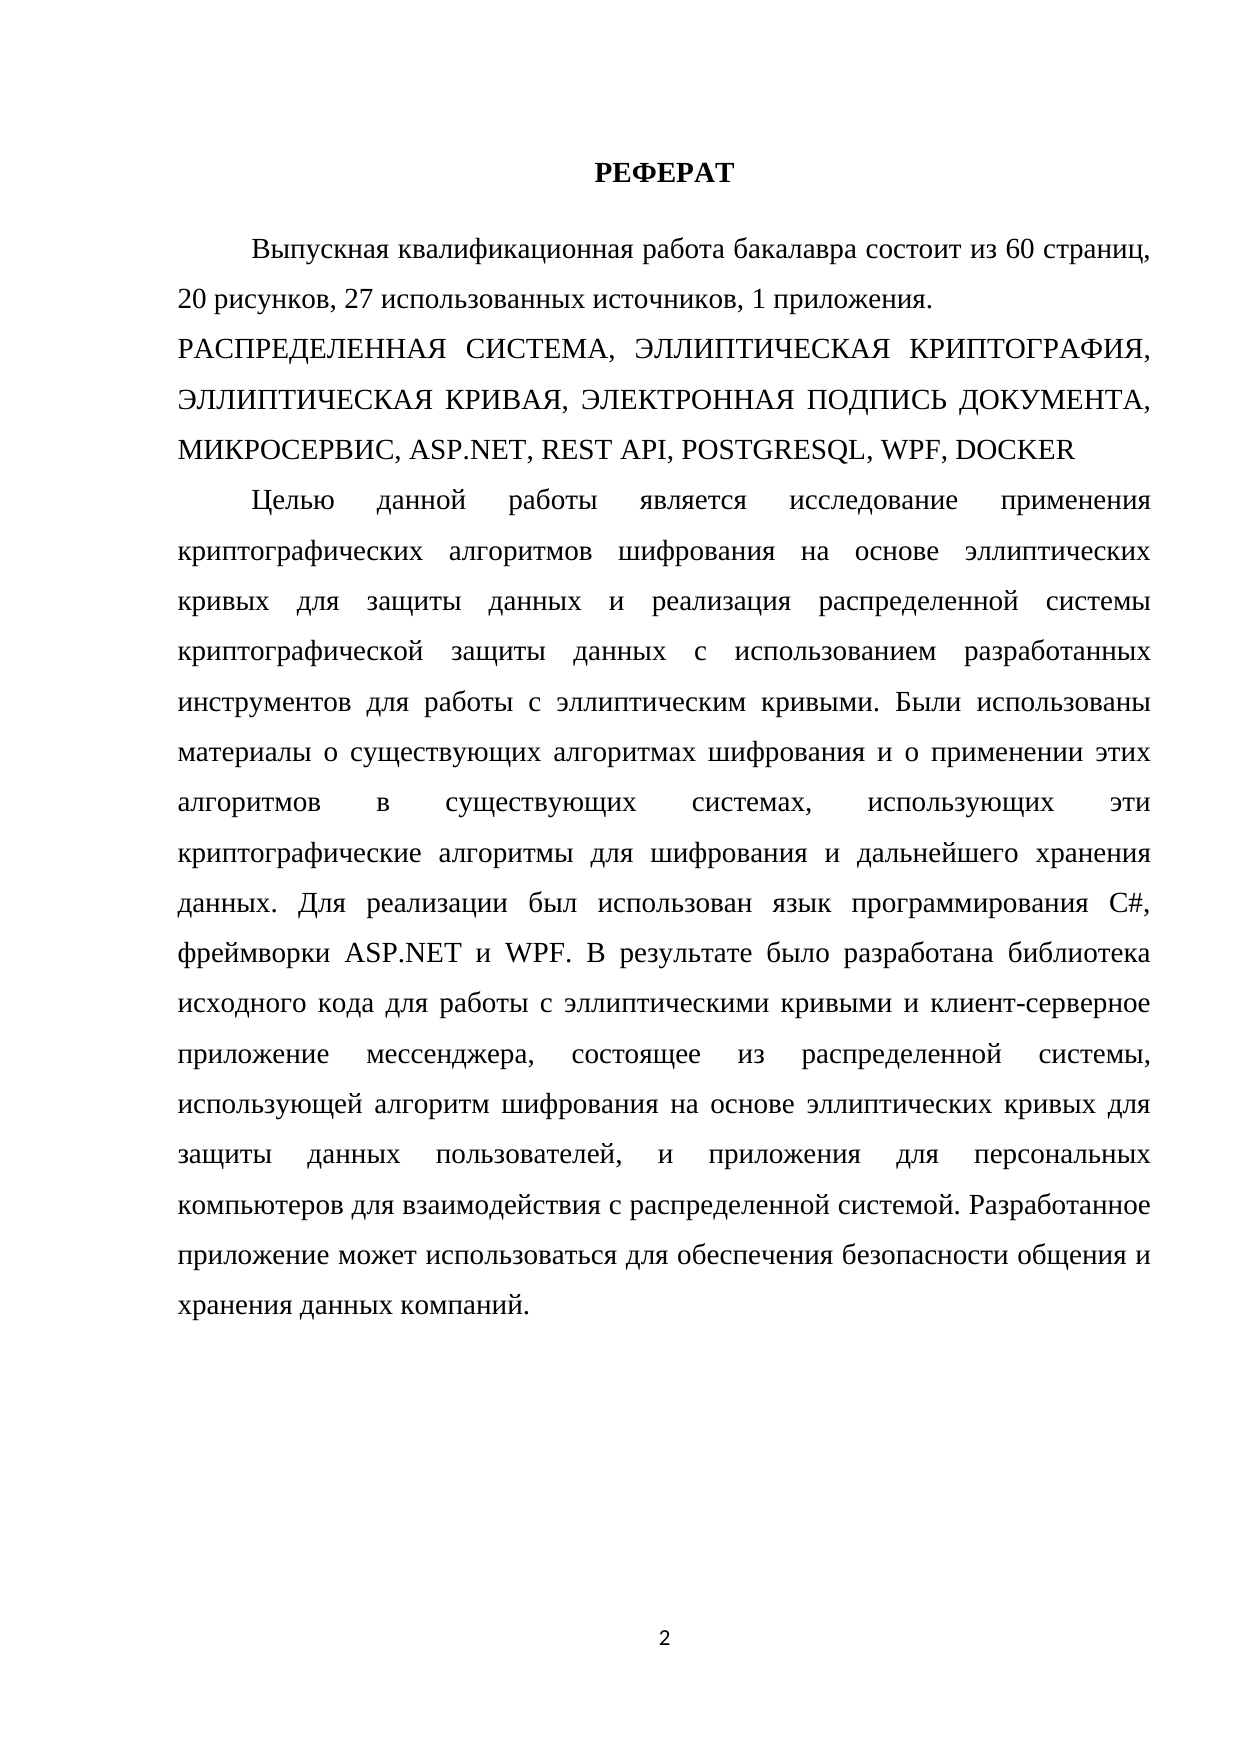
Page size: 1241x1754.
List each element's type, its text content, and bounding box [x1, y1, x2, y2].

text Выпускная квалификационная работа бакалавра состоит из 60 страниц, 20 рисунков, 27 использованных источников, 1 приложения. [177, 231, 1152, 315]
text РАСПРЕДЕЛЕННАЯ СИСТЕМА, ЭЛЛИПТИЧЕСКАЯ КРИПТОГРАФИЯ, ЭЛЛИПТИЧЕСКАЯ КРИВАЯ, ЭЛЕКТРОННАЯ ПОДПИСЬ ДОКУМЕНТА, МИКРОСЕРВИС, ASP.NET, REST API, POSTGRESQL, WPF, DOCKER [177, 332, 1152, 466]
subtitle РЕФЕРАТ [177, 156, 1152, 189]
text Целью данной работы является исследование применения криптографических алгоритмов шифрования на основе эллиптических кривых для защиты данных и реализация распределенной системы криптографической защиты данных с использованием разработанных инструментов для работы с эллиптическим кривыми. Были использованы материалы о существующих алгоритмах шифрования и о применении этих алгоритмов в существующих системах, использующих эти криптографические алгоритмы для шифрования и дальнейшего хранения данных. Для реализации был использован язык программирования C#, фреймворки ASP.NET и WPF. В результате было разработана библиотека исходного кода для работы с эллиптическими кривыми и клиент-серверное приложение мессенджера, состоящее из распределенной системы, использующей алгоритм шифрования на основе эллиптических кривых для защиты данных пользователей, и приложения для персональных компьютеров для взаимодействия с распределенной системой. Разработанное приложение может использоваться для обеспечения безопасности общения и хранения данных компаний. [177, 482, 1152, 1321]
